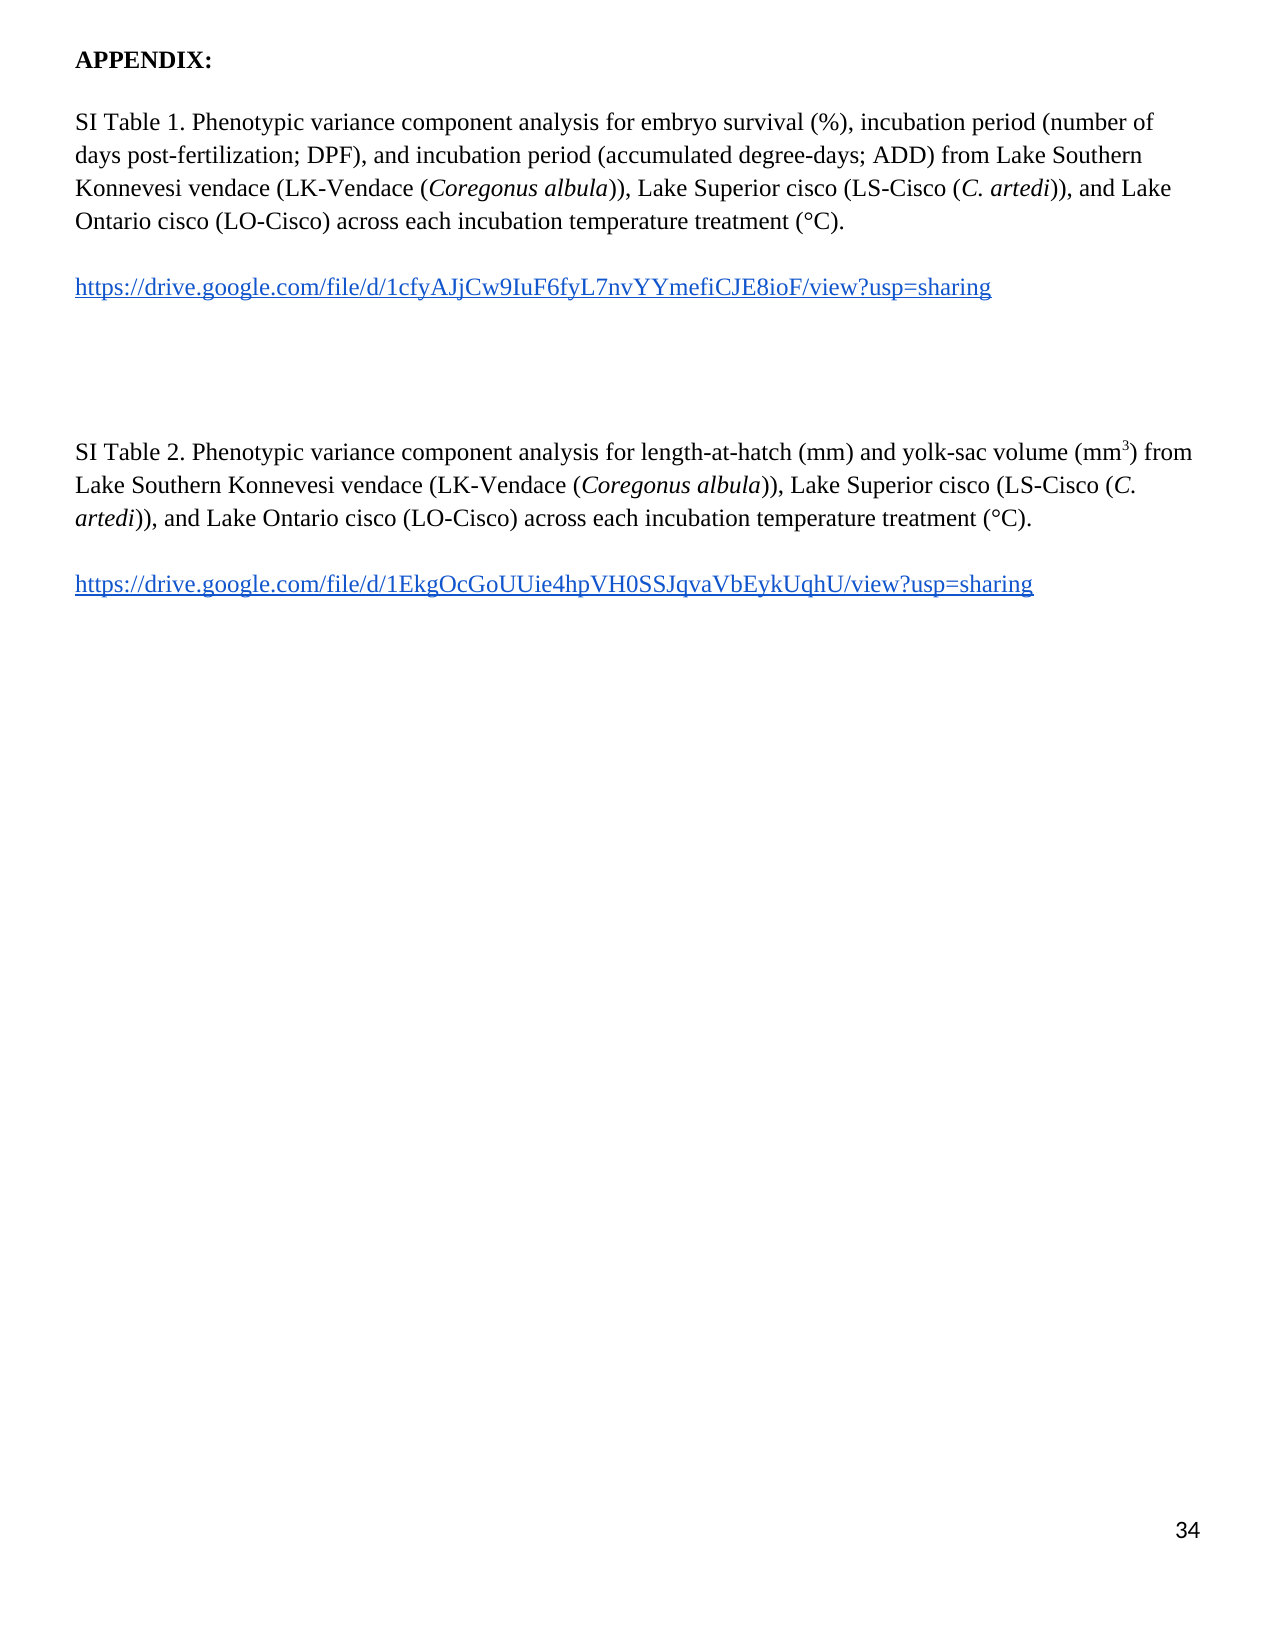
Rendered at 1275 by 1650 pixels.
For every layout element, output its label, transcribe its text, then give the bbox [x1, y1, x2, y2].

text https://drive.google.com/file/d/1EkgOcGoUUie4hpVH0SSJqvaVbEykUqhU/view?usp=sharing [75, 569, 1200, 598]
text SI Table 2. Phenotypic variance component analysis for length-at-hatch (mm) and yolk-sac volume (mm3) from Lake Southern Konnevesi vendace (LK-Vendace (Coregonus albula)), Lake Superior cisco (LS-Cisco (C. artedi)), and Lake Ontario cisco (LO-Cisco) across each incubation temperature treatment (°C). [75, 437, 1200, 532]
subtitle APPENDIX: [75, 45, 1200, 74]
text https://drive.google.com/file/d/1cfyAJjCw9IuF6fyL7nvYYmefiCJE8ioF/view?usp=sharing [75, 272, 1200, 301]
text SI Table 1. Phenotypic variance component analysis for embryo survival (%), incubation period (number of days post-fertilization; DPF), and incubation period (accumulated degree-days; ADD) from Lake Southern Konnevesi vendace (LK-Vendace (Coregonus albula)), Lake Superior cisco (LS-Cisco (C. artedi)), and Lake Ontario cisco (LO-Cisco) across each incubation temperature treatment (°C). [75, 107, 1200, 234]
